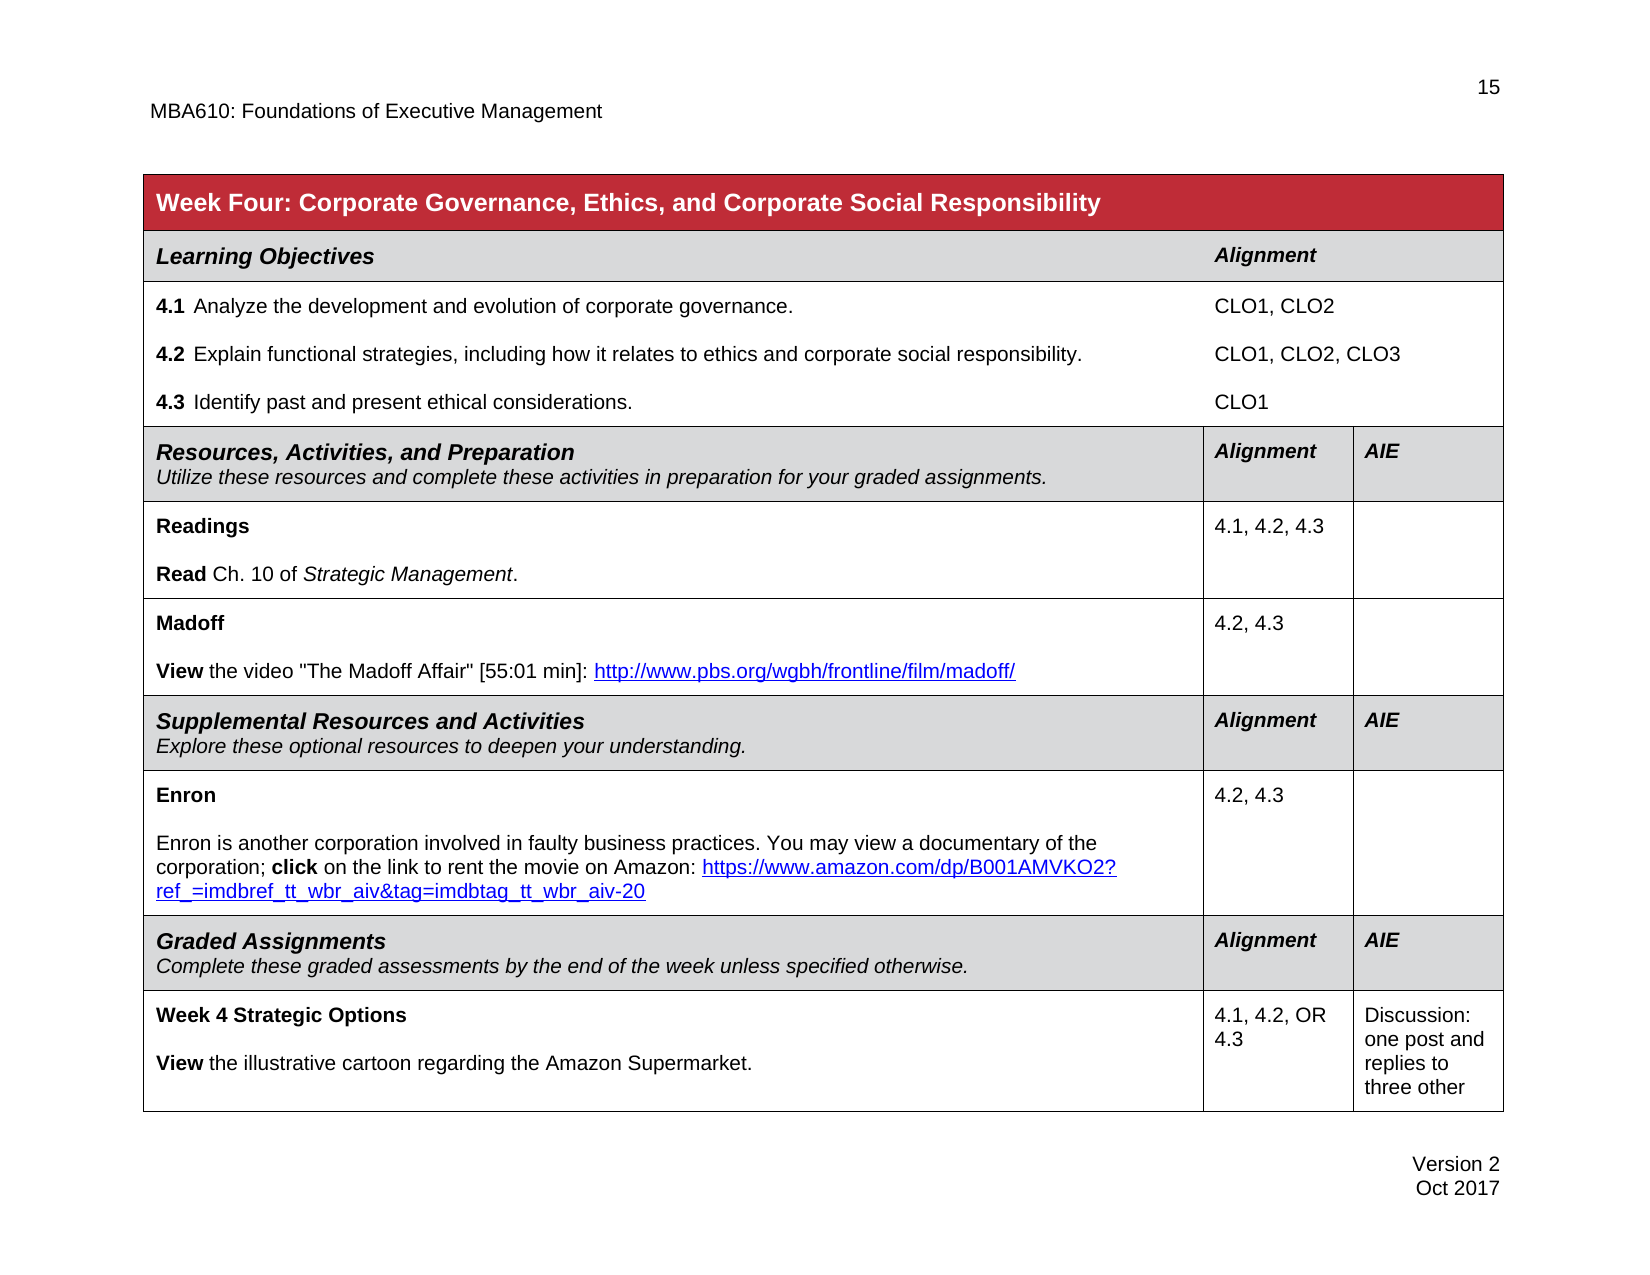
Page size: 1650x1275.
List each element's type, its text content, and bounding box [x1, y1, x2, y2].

table_cell Alignment [1204, 916, 1353, 990]
table_cell 4.1, 4.2, 4.3 [1204, 502, 1353, 598]
table_cell Graded Assignments Complete these graded assessments by the end of the week unless specified otherwise. [144, 916, 1203, 990]
table_cell Explain functional strategies, including how it relates to ethics and corporate social responsibility. [144, 330, 1203, 378]
table_cell Alignment [1203, 231, 1503, 281]
table_cell CLO1 [1203, 378, 1503, 426]
table_cell Madoff View the video "The Madoff Affair" [55:01 min]: http://www.pbs.org/wgbh/frontline/film/madoff/ [144, 599, 1203, 695]
table_header [1353, 175, 1503, 230]
table_cell Resources, Activities, and Preparation Utilize these resources and complete these activities in preparation for your graded assignments. [144, 427, 1203, 501]
table_cell Identify past and present ethical considerations. [144, 378, 1203, 426]
table_cell Supplemental Resources and Activities Explore these optional resources to deepen your understanding. [144, 696, 1203, 770]
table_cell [144, 991, 1203, 1111]
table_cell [1354, 991, 1503, 1111]
table_cell 4.1, 4.2, OR 4.3 [1204, 991, 1353, 1111]
table_cell CLO1, CLO2, CLO3 [1203, 330, 1503, 378]
table_cell [1354, 599, 1503, 695]
table_cell Learning Objectives [144, 231, 1203, 281]
table_header Week Four: Corporate Governance, Ethics, and Corporate Social Responsibility [144, 175, 1203, 230]
table_cell Analyze the development and evolution of corporate governance. [144, 282, 1203, 330]
table_cell 4.2, 4.3 [1204, 599, 1353, 695]
table_cell Readings Read Ch. 10 of Strategic Management. [144, 502, 1203, 598]
table_header [1203, 175, 1353, 230]
table_cell 4.2, 4.3 [1204, 771, 1353, 915]
table_cell AIE [1354, 696, 1503, 770]
table_cell Alignment [1204, 427, 1353, 501]
table_cell Alignment [1204, 696, 1353, 770]
table_cell [1354, 502, 1503, 598]
table_cell [1354, 771, 1503, 915]
table_cell AIE [1354, 916, 1503, 990]
table_cell CLO1, CLO2 [1203, 282, 1503, 330]
table_cell AIE [1354, 427, 1503, 501]
table_cell Enron Enron is another corporation involved in faulty business practices. You may view a documentary of the corporation; click on the link to rent the movie on Amazon: https://www.amazon.com/dp/B001AMVKO2?ref_=imdbref_tt_wbr_aiv&tag=imdbtag_tt_wbr_aiv-20 [144, 771, 1203, 915]
